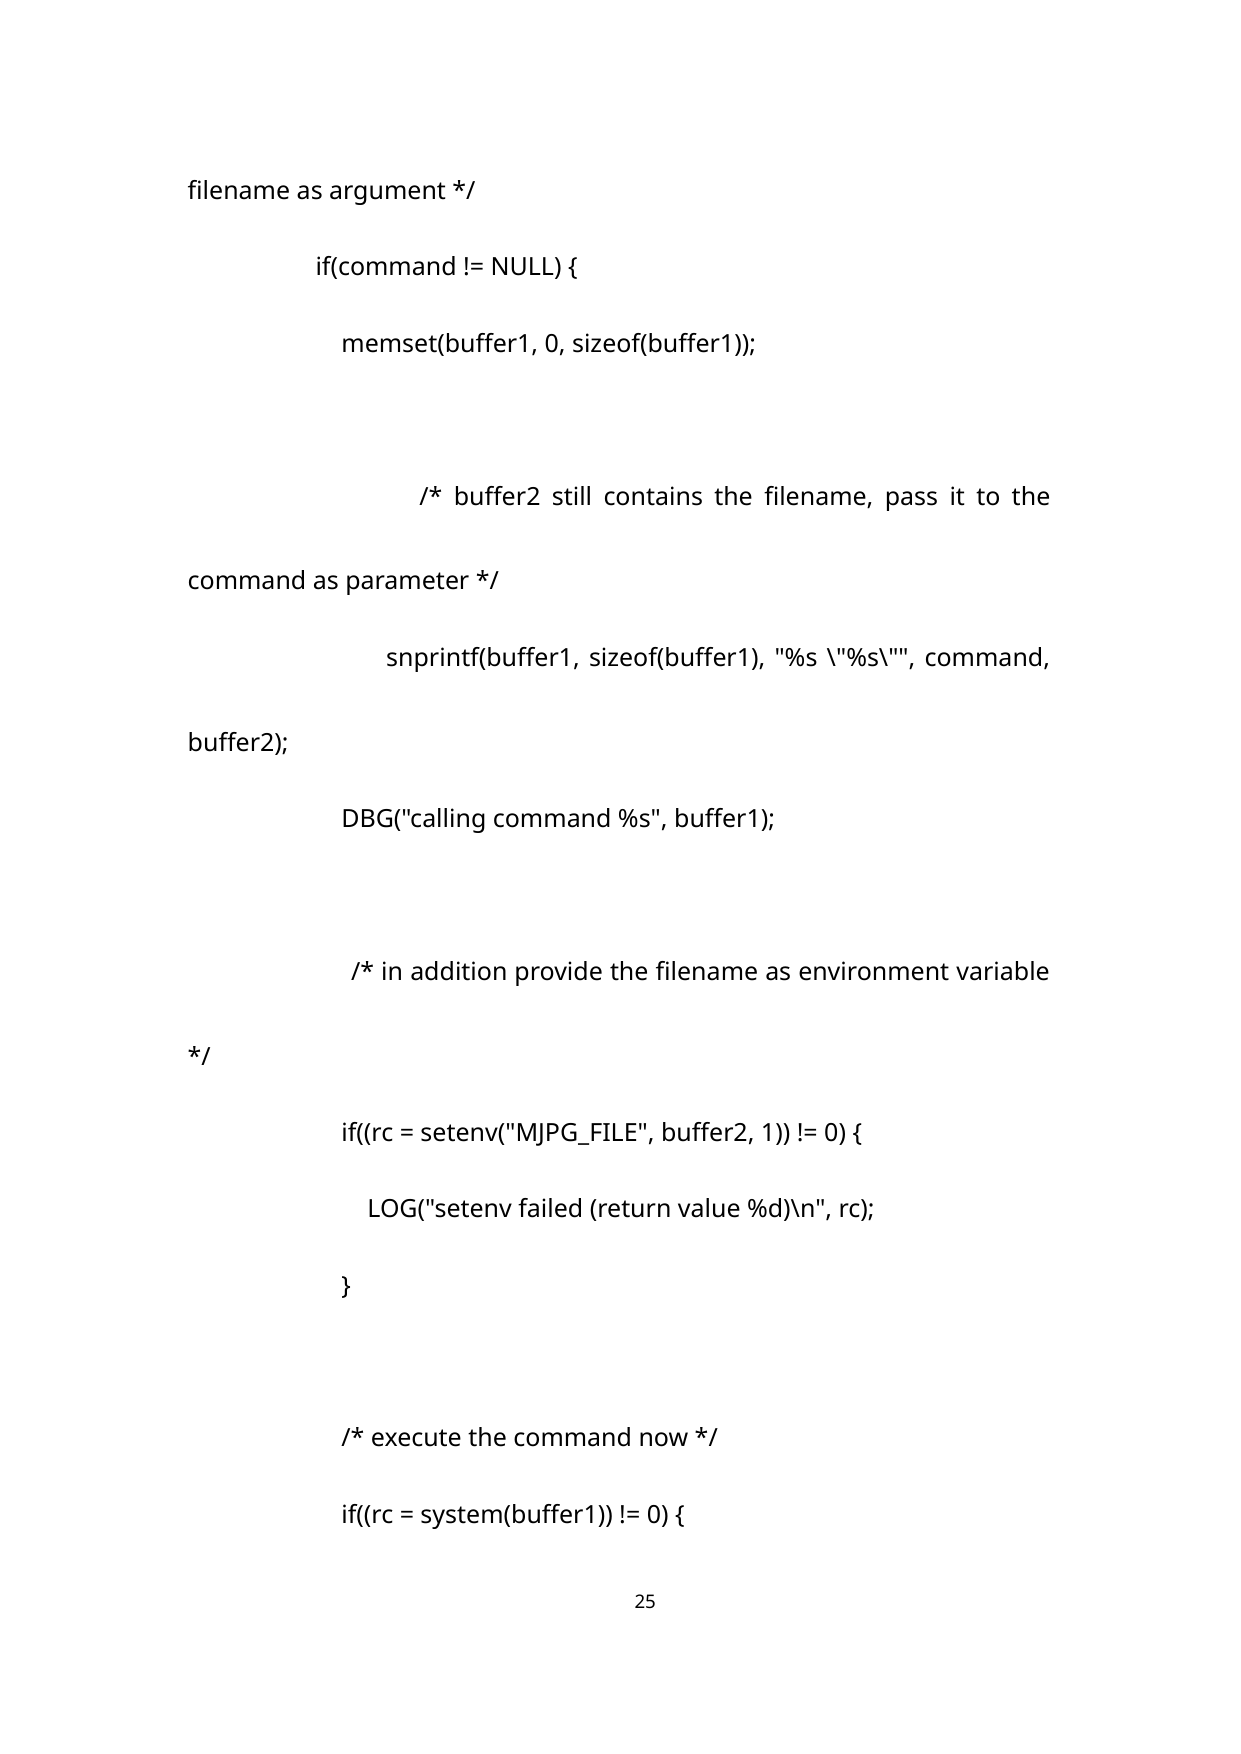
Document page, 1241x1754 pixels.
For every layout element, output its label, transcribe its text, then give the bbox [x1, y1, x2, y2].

text LOG("setenv failed (return value %d)\n", rc); [187, 1174, 1053, 1242]
text if(command != NULL) { [187, 232, 1053, 300]
text DBG("calling command %s", buffer1); [187, 784, 1053, 852]
text } [187, 1250, 1053, 1318]
text if((rc = setenv("MJPG_FILE", buffer2, 1)) != 0) { [187, 1098, 1053, 1166]
text /* in addition provide the filename as environment variable */ [187, 936, 1053, 1089]
text /* buffer2 still contains the filename, pass it to the command as parameter */ [187, 461, 1053, 614]
text /* execute the command now */ [187, 1403, 1053, 1471]
text if((rc = system(buffer1)) != 0) { [187, 1479, 1053, 1547]
text memset(buffer1, 0, sizeof(buffer1)); [187, 308, 1053, 376]
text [187, 156, 1053, 224]
text snprintf(buffer1, sizeof(buffer1), "%s \"%s\"", command, buffer2); [187, 622, 1053, 775]
